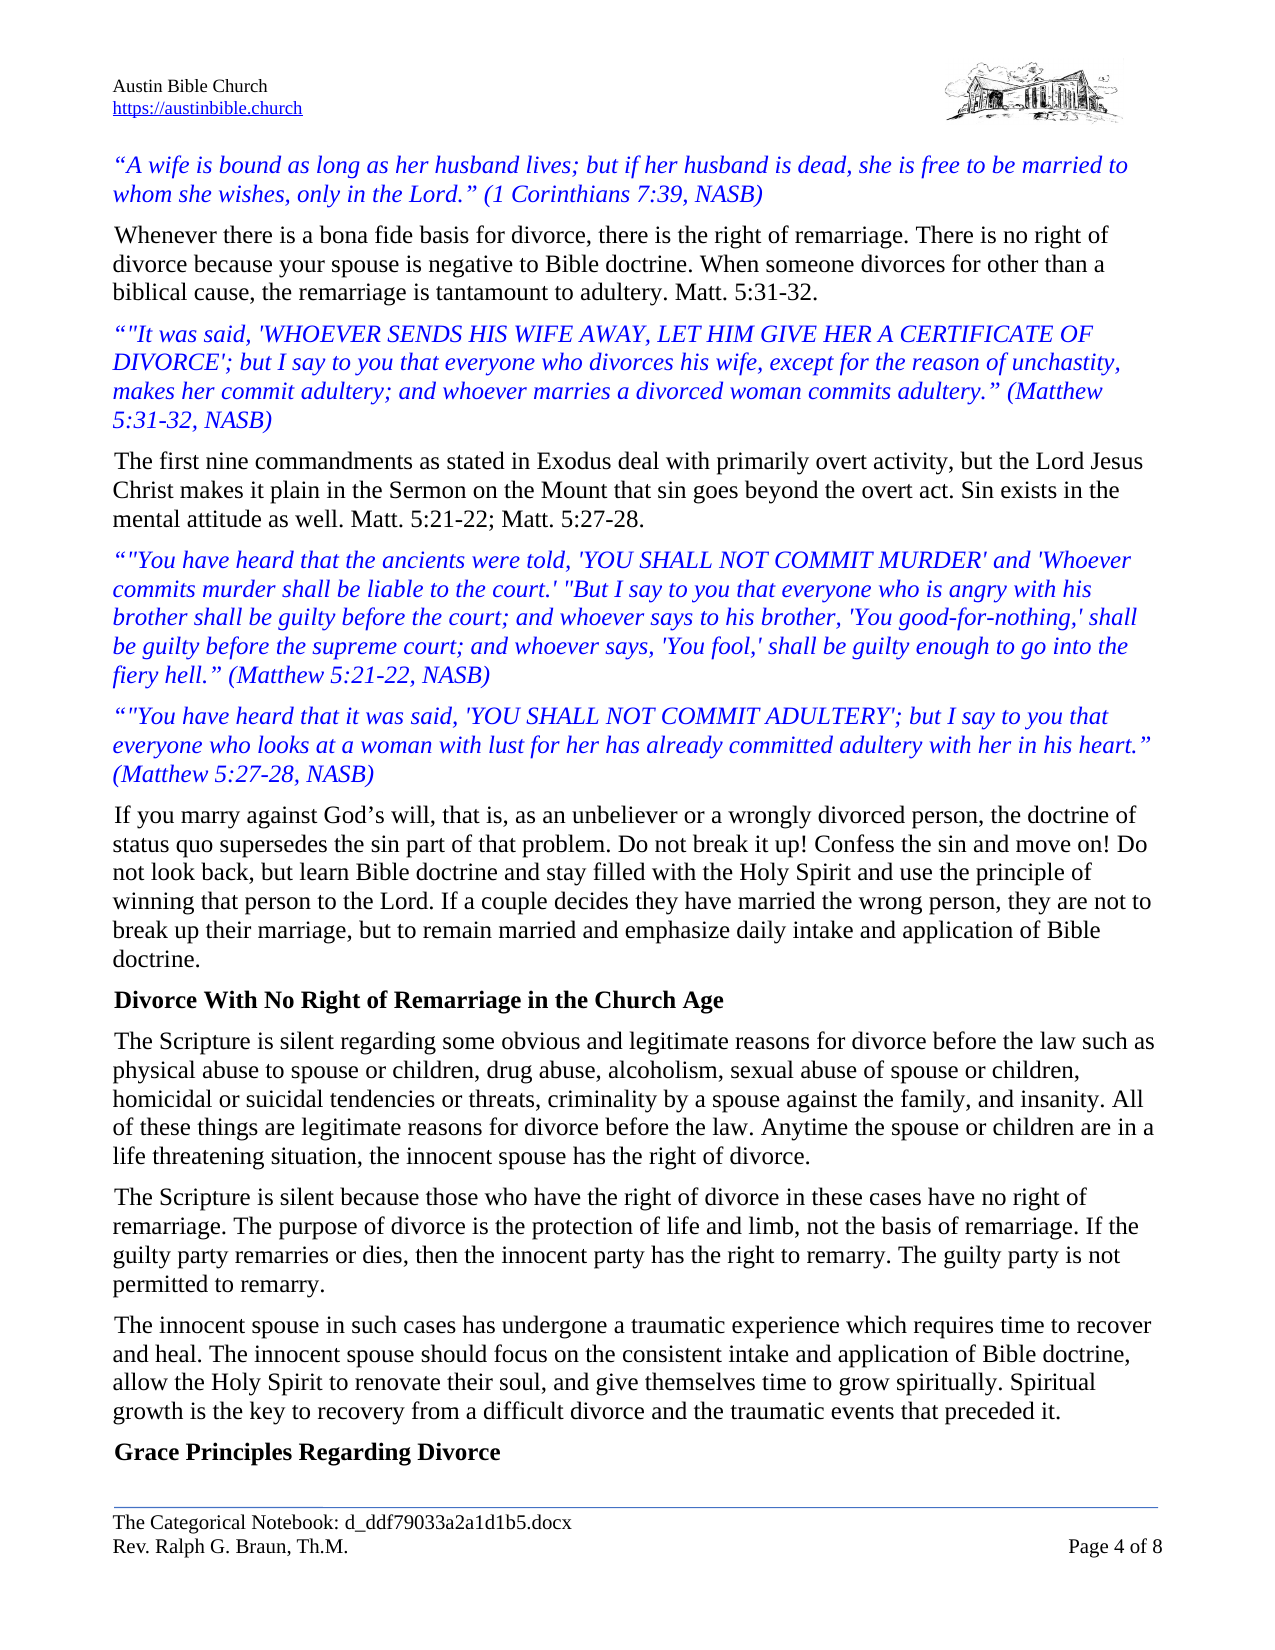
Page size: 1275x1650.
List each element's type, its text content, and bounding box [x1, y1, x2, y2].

text The Scripture is silent because those who have the right of divorce in these cases have no right of remarriage. The purpose of divorce is the protection of life and limb, not the basis of remarriage. If the guilty party remarries or dies, then the innocent party has the right to remarry. The guilty party is not permitted to remarry. [112, 1182, 1162, 1297]
text Whenever there is a bona fide basis for divorce, there is the right of remarriage. There is no right of divorce because your spouse is negative to Bible doctrine. When someone divorces for other than a biblical cause, the remarriage is tantamount to adultery. Matt. 5:31-32. [112, 220, 1162, 306]
text “"You have heard that it was said, 'YOU SHALL NOT COMMIT ADULTERY'; but I say to you that everyone who looks at a woman with lust for her has already committed adultery with her in his heart.” (Matthew 5:27-28, NASB) [112, 701, 1162, 787]
text “"You have heard that the ancients were told, 'YOU SHALL NOT COMMIT MURDER' and 'Whoever commits murder shall be liable to the court.' "But I say to you that everyone who is angry with his brother shall be guilty before the court; and whoever says to his brother, 'You good-for-nothing,' shall be guilty before the supreme court; and whoever says, 'You fool,' shall be guilty enough to go into the fiery hell.” (Matthew 5:21-22, NASB) [112, 545, 1162, 689]
text “"It was said, 'WHOEVER SENDS HIS WIFE AWAY, LET HIM GIVE HER A CERTIFICATE OF DIVORCE'; but I say to you that everyone who divorces his wife, except for the reason of unchastity, makes her commit adultery; and whoever marries a divorced woman commits adultery.” (Matthew 5:31-32, NASB) [112, 319, 1162, 434]
text The Scripture is silent regarding some obvious and legitimate reasons for divorce before the law such as physical abuse to spouse or children, drug abuse, alcoholism, sexual abuse of spouse or children, homicidal or suicidal tendencies or threats, criminality by a spouse against the family, and insanity. All of these things are legitimate reasons for divorce before the law. Anytime the spouse or children are in a life threatening situation, the innocent spouse has the right of divorce. [112, 1026, 1162, 1170]
text If you marry against God’s will, that is, as an unbeliever or a wrongly divorced person, the doctrine of status quo supersedes the sin part of that problem. Do not break it up! Confess the sin and move on! Do not look back, but learn Bible doctrine and stay filled with the Holy Spirit and use the principle of winning that person to the Lord. If a couple decides they have married the wrong person, they are not to break up their marriage, but to remain married and emphasize daily intake and application of Bible doctrine. [112, 800, 1162, 972]
picture [944, 58, 1124, 125]
text The innocent spouse in such cases has undergone a traumatic experience which requires time to recover and heal. The innocent spouse should focus on the consistent intake and application of Bible doctrine, allow the Holy Spirit to renovate their soul, and give themselves time to grow spiritually. Spiritual growth is the key to recovery from a difficult divorce and the traumatic events that preceded it. [112, 1310, 1162, 1425]
text Divorce With No Right of Remarriage in the Church Age [112, 985, 1162, 1014]
text Grace Principles Regarding Divorce [112, 1437, 1162, 1466]
text The first nine commandments as stated in Exodus deal with primarily overt activity, but the Lord Jesus Christ makes it plain in the Sermon on the Mount that sin goes beyond the overt act. Sin exists in the mental attitude as well. Matt. 5:21-22; Matt. 5:27-28. [112, 446, 1162, 532]
text “A wife is bound as long as her husband lives; but if her husband is dead, she is free to be married to whom she wishes, only in the Lord.” (1 Corinthians 7:39, NASB) [112, 150, 1162, 207]
